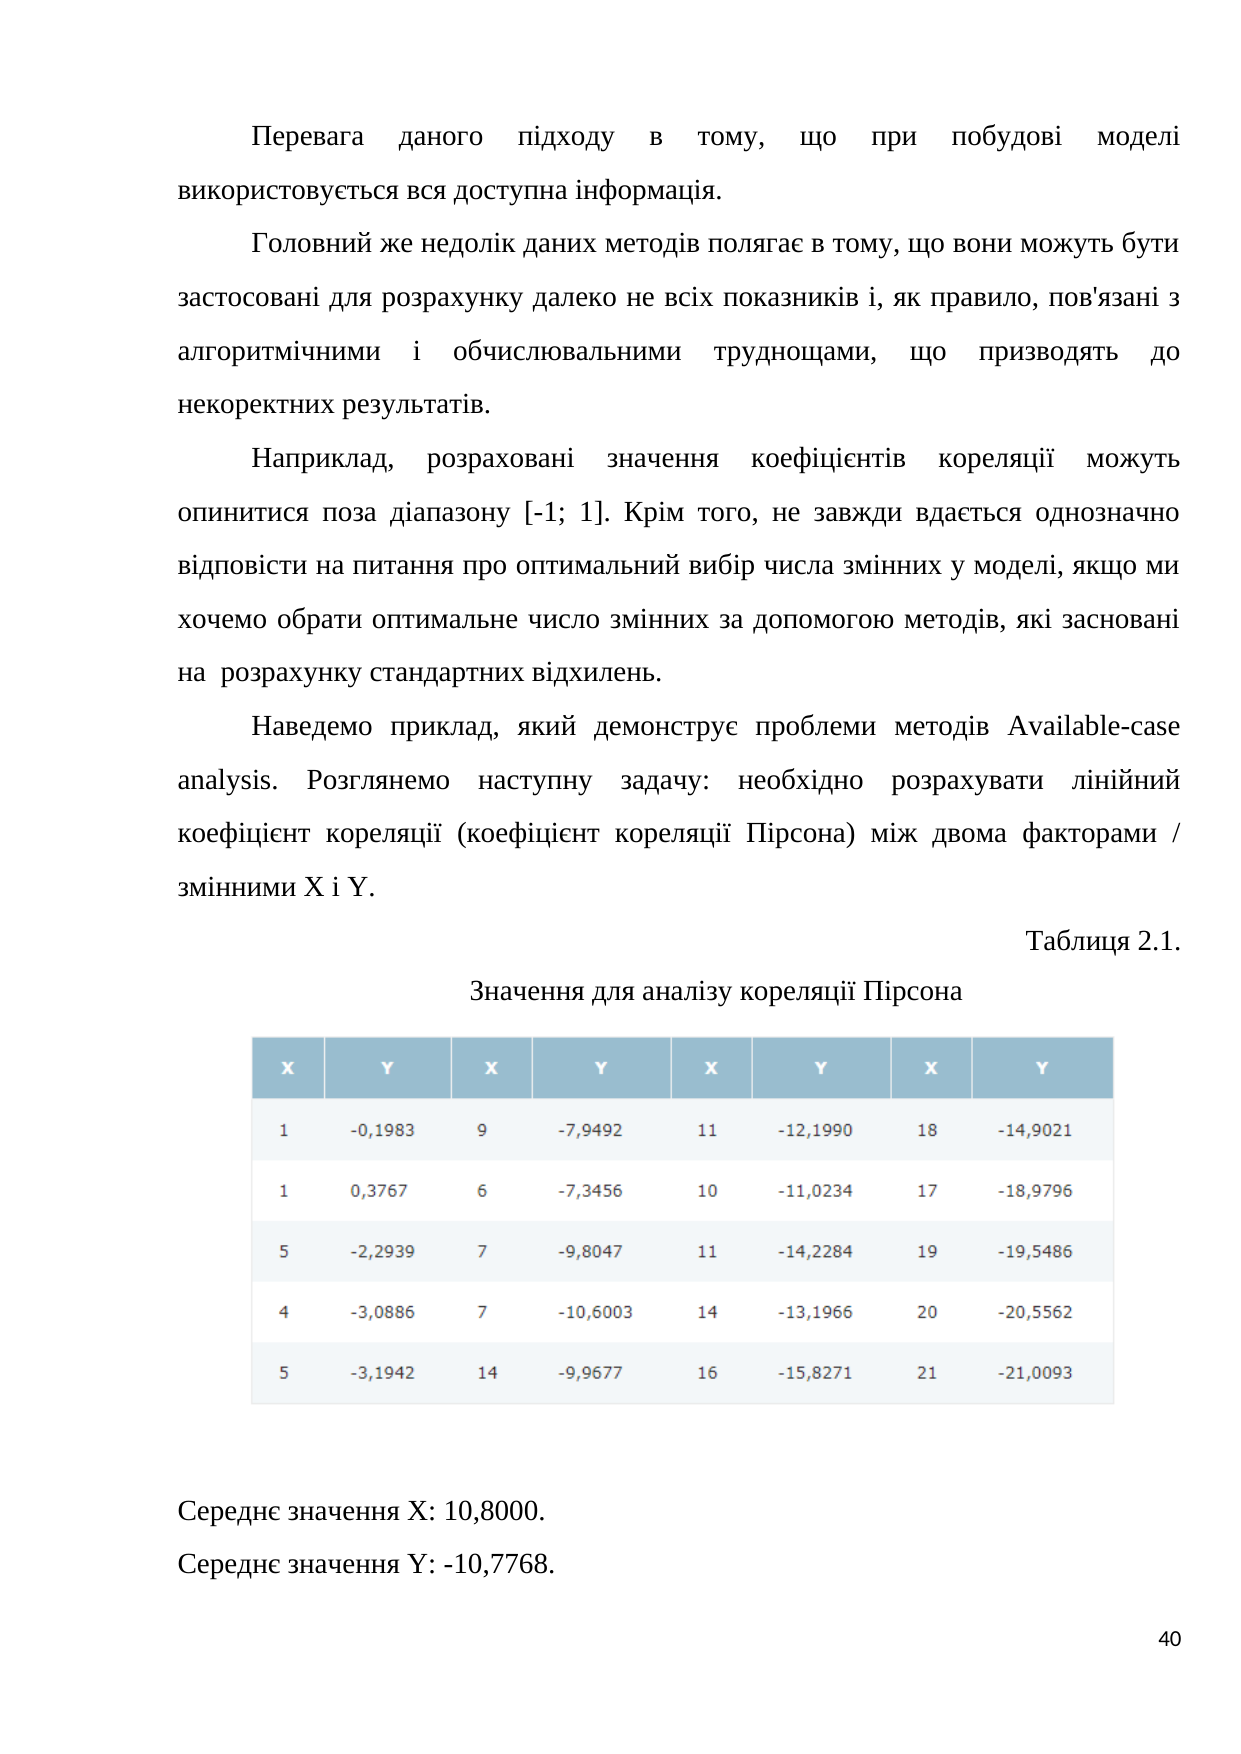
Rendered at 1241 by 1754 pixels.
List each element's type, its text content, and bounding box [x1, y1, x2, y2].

picture [231, 1023, 1128, 1422]
text Таблиця 2.1. [177, 923, 1181, 956]
text Значення для аналізу кореляції Пірсона [177, 973, 1181, 1007]
text Середнє значення Y: -10,7768. [177, 1546, 1181, 1580]
text Середнє значення X: 10,8000. [177, 1493, 1181, 1527]
text Головний же недолік даних методів полягає в тому, що вони можуть бути застосовані для розрахунку далеко не всіх показників і, як правило, пов'язані з алгоритмічними і обчислювальними труднощами, що призводять до некоректних результатів. [177, 225, 1181, 420]
text Наведемо приклад, який демонструє проблеми методів Available-case analysis. Розглянемо наступну задачу: необхідно розрахувати лінійний коефіцієнт кореляції (коефіцієнт кореляції Пірсона) між двома факторами / змінними X і Y. [177, 708, 1181, 903]
text Перевага даного підходу в тому, що при побудові моделі використовується вся доступна інформація. [177, 118, 1181, 205]
text Наприклад, розраховані значення коефіцієнтів кореляції можуть опинитися поза діапазону [-1; 1]. Крім того, не завжди вдається однозначно відповісти на питання про оптимальний вибір числа змінних у моделі, якщо ми хочемо обрати оптимальне число змінних за допомогою методів, які засновані на розрахунку стандартних відхилень. [177, 440, 1181, 688]
